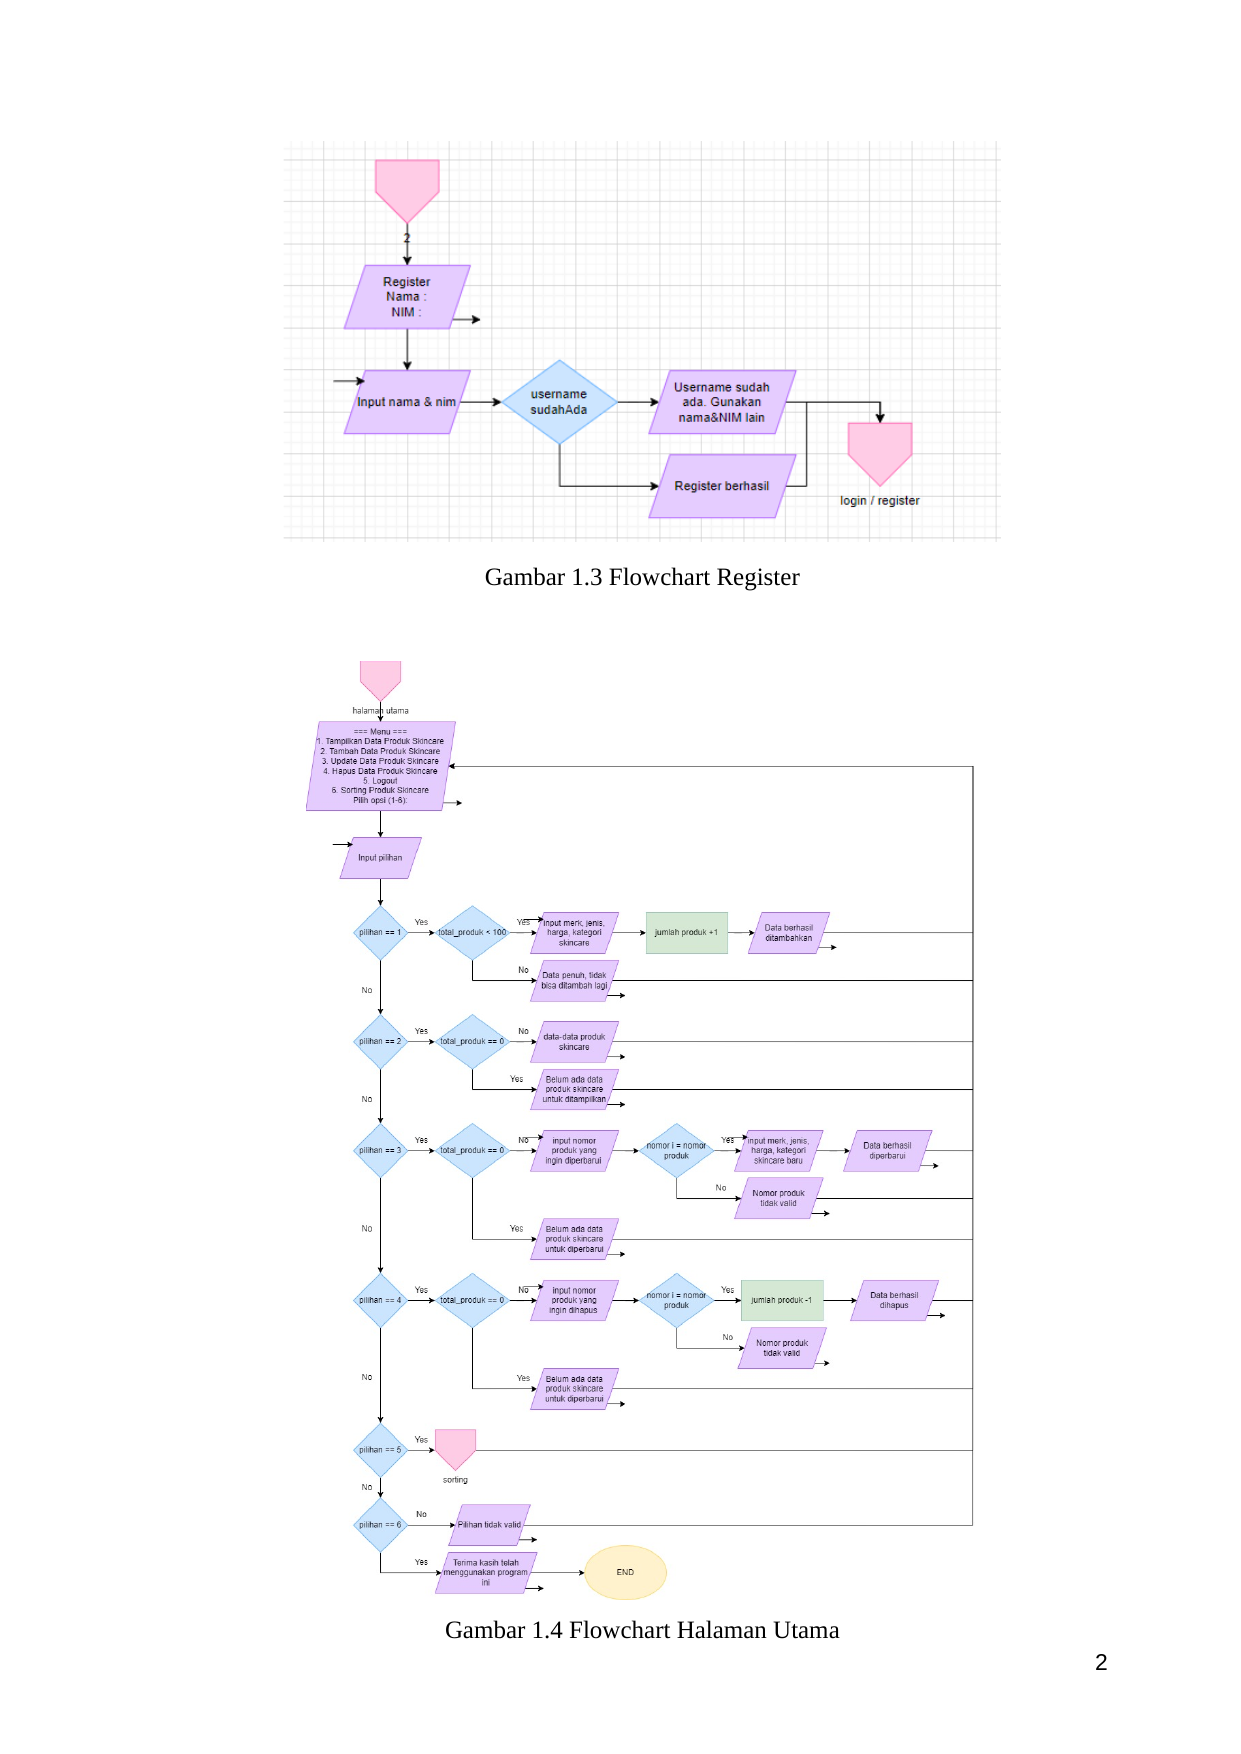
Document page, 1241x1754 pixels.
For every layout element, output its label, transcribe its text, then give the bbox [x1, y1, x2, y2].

picture [306, 661, 979, 1600]
text Gambar 1.4 Flowchart Halaman Utama [177, 1616, 1107, 1644]
picture [283, 141, 1001, 542]
text Gambar 1.3 Flowchart Register [177, 562, 1107, 591]
